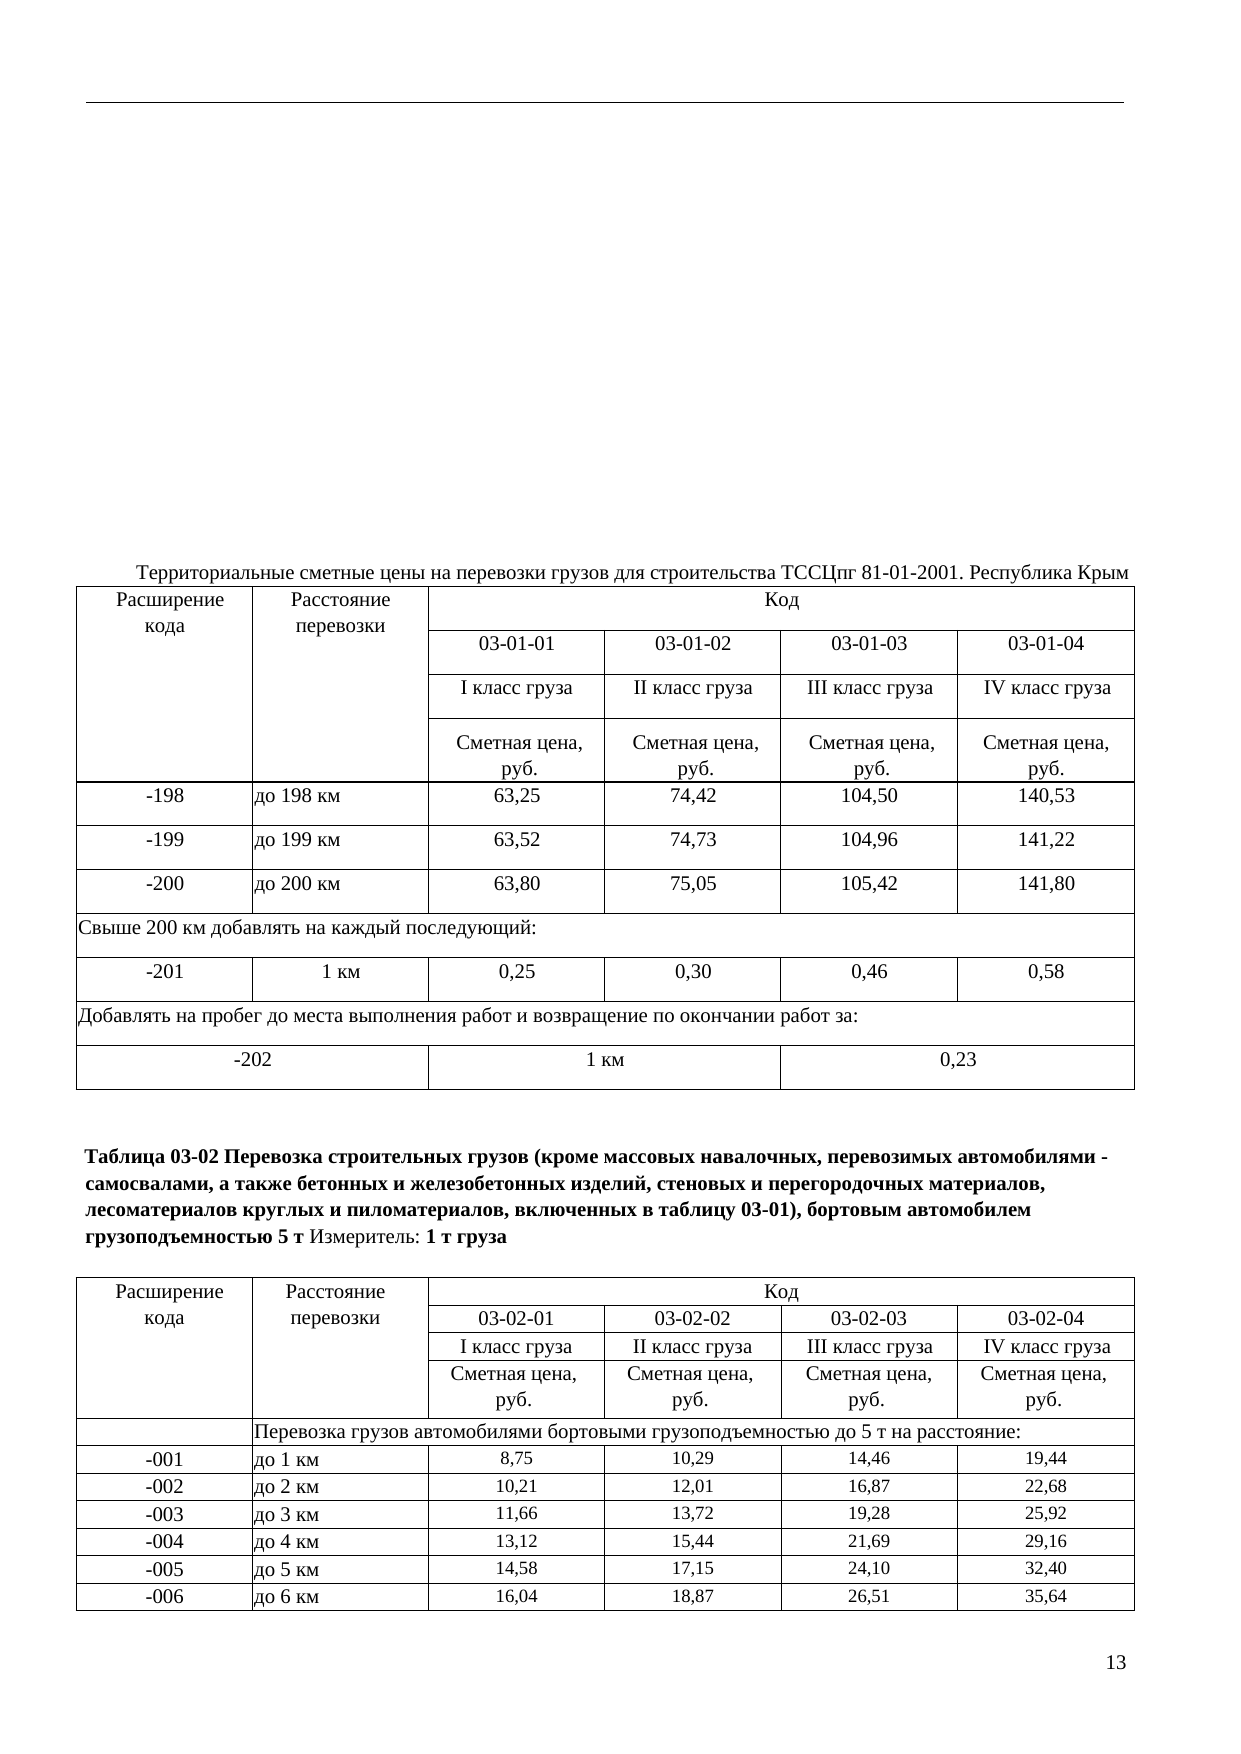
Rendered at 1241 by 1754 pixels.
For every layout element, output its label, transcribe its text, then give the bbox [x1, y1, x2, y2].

table_cell 0,46 [781, 958, 957, 1001]
table_cell 13,72 [605, 1501, 781, 1528]
table_cell Сметная цена, руб. [983, 719, 1134, 781]
table_cell -199 [77, 826, 252, 869]
table_cell [983, 1002, 1134, 1045]
table_cell 24,10 [782, 1556, 957, 1583]
table_cell [958, 783, 982, 825]
table_header Расстояние перевозки [253, 1278, 428, 1418]
table_cell 16,04 [429, 1584, 604, 1610]
table_cell [958, 826, 982, 869]
table_cell 63,52 [429, 826, 604, 869]
table_cell до 6 км [253, 1584, 428, 1610]
table_cell 141,22 [983, 826, 1134, 869]
table_cell 141,80 [983, 870, 1134, 913]
table_cell 104,50 [781, 783, 957, 825]
table_cell 1 км [429, 1046, 780, 1089]
table_cell -004 [77, 1529, 252, 1555]
table_cell [958, 719, 982, 781]
table_cell 29,16 [958, 1529, 1134, 1555]
table_cell Сметная цена, руб. [429, 719, 604, 781]
table_cell Сметная цена, руб. [429, 1361, 604, 1418]
table_cell -005 [77, 1556, 252, 1583]
table_cell 75,05 [605, 870, 780, 913]
table_cell Перевозка грузов автомобилями бортовыми грузоподъемностью до 5 т на расстояние: [253, 1419, 1134, 1445]
table_cell Сметная цена, руб. [605, 719, 780, 781]
table_cell 03-02-01 [429, 1306, 604, 1332]
table_cell III класс груза [782, 1333, 957, 1360]
table_cell 18,87 [605, 1584, 781, 1610]
table_cell 13,12 [429, 1529, 604, 1555]
table_cell 15,44 [605, 1529, 781, 1555]
table_cell -002 [77, 1474, 252, 1500]
table_cell 10,21 [429, 1474, 604, 1500]
table_cell [958, 675, 982, 718]
table_cell II класс груза [605, 675, 780, 718]
table_cell до 1 км [253, 1446, 428, 1473]
table_cell Свыше 200 км добавлять на каждый последующий: [77, 914, 982, 957]
table_cell -202 [77, 1046, 428, 1089]
table_cell до 4 км [253, 1529, 428, 1555]
table_cell [77, 1419, 252, 1445]
table_cell -201 [77, 958, 252, 1001]
table_cell до 200 км [253, 870, 428, 913]
table_cell 14,46 [782, 1446, 957, 1473]
table_cell Сметная цена, руб. [958, 1361, 1134, 1418]
table_cell [958, 631, 982, 674]
table_cell 17,15 [605, 1556, 781, 1583]
table_cell 1 км [253, 958, 428, 1001]
table_cell до 199 км [253, 826, 428, 869]
table_cell [958, 958, 982, 1001]
table_cell 03-01-04 [983, 631, 1134, 674]
table_cell 104,96 [781, 826, 957, 869]
table_cell II класс груза [605, 1333, 781, 1360]
table_cell -003 [77, 1501, 252, 1528]
table_cell до 5 км [253, 1556, 428, 1583]
table_cell 32,40 [958, 1556, 1134, 1583]
table_cell 74,42 [605, 783, 780, 825]
table_cell Расширение кода [77, 587, 252, 781]
table_cell до 3 км [253, 1501, 428, 1528]
table_header Расширение кода [77, 1278, 252, 1418]
table_cell 105,42 [781, 870, 957, 913]
table_cell Добавлять на пробег до места выполнения работ и возвращение по окончании работ за: [77, 1002, 982, 1045]
table_cell I класс груза [429, 1333, 604, 1360]
table_cell до 198 км [253, 783, 428, 825]
table_cell IV класс груза [983, 675, 1134, 718]
table_header Код [429, 1278, 1134, 1305]
table_cell Сметная цена, руб. [781, 719, 957, 781]
table_cell 03-01-03 [781, 631, 957, 674]
table_cell до 2 км [253, 1474, 428, 1500]
table_cell 0,23 [781, 1046, 982, 1089]
table_cell Код [429, 587, 982, 630]
table_cell 22,68 [958, 1474, 1134, 1500]
table_cell 03-02-04 [958, 1306, 1134, 1332]
table_cell Сметная цена, руб. [782, 1361, 957, 1418]
table_cell 26,51 [782, 1584, 957, 1610]
table_cell 21,69 [782, 1529, 957, 1555]
table_cell 8,75 [429, 1446, 604, 1473]
table_cell [983, 914, 1134, 957]
table_cell III класс груза [781, 675, 957, 718]
table_cell 11,66 [429, 1501, 604, 1528]
table_cell 16,87 [782, 1474, 957, 1500]
table_cell -006 [77, 1584, 252, 1610]
table_cell 12,01 [605, 1474, 781, 1500]
table_cell Расстояние перевозки [253, 587, 428, 781]
table_cell 03-01-02 [605, 631, 780, 674]
table_cell 19,44 [958, 1446, 1134, 1473]
table_cell 0,25 [429, 958, 604, 1001]
table_cell I класс груза [429, 675, 604, 718]
table_cell 03-02-02 [605, 1306, 781, 1332]
table_cell 19,28 [782, 1501, 957, 1528]
table_cell -001 [77, 1446, 252, 1473]
table_cell 0,58 [983, 958, 1134, 1001]
table_cell 74,73 [605, 826, 780, 869]
table_cell 63,80 [429, 870, 604, 913]
table_cell 25,92 [958, 1501, 1134, 1528]
table_cell [983, 1046, 1134, 1089]
text Таблица 03-02 Перевозка строительных грузов (кроме массовых навалочных, перевозимых автомобилями - самосвалами, а также бетонных и железобетонных изделий, стеновых и перегородочных материалов, лесоматериалов круглых и пиломатериалов, включенных в таблицу 03-01), бортовым автомобилем грузоподъемностью 5 т Измеритель: 1 т груза [84, 1144, 1111, 1248]
table_cell 35,64 [958, 1584, 1134, 1610]
table_cell 63,25 [429, 783, 604, 825]
table_cell 03-01-01 [429, 631, 604, 674]
table_cell -198 [77, 783, 252, 825]
table_cell 140,53 [983, 783, 1134, 825]
table_cell 10,29 [605, 1446, 781, 1473]
table_cell [983, 587, 1134, 630]
table_cell 03-02-03 [782, 1306, 957, 1332]
table_cell [958, 870, 982, 913]
table_cell 14,58 [429, 1556, 604, 1583]
table_cell IV класс груза [958, 1333, 1134, 1360]
table_cell 0,30 [605, 958, 780, 1001]
table_cell Сметная цена, руб. [605, 1361, 781, 1418]
table_cell -200 [77, 870, 252, 913]
